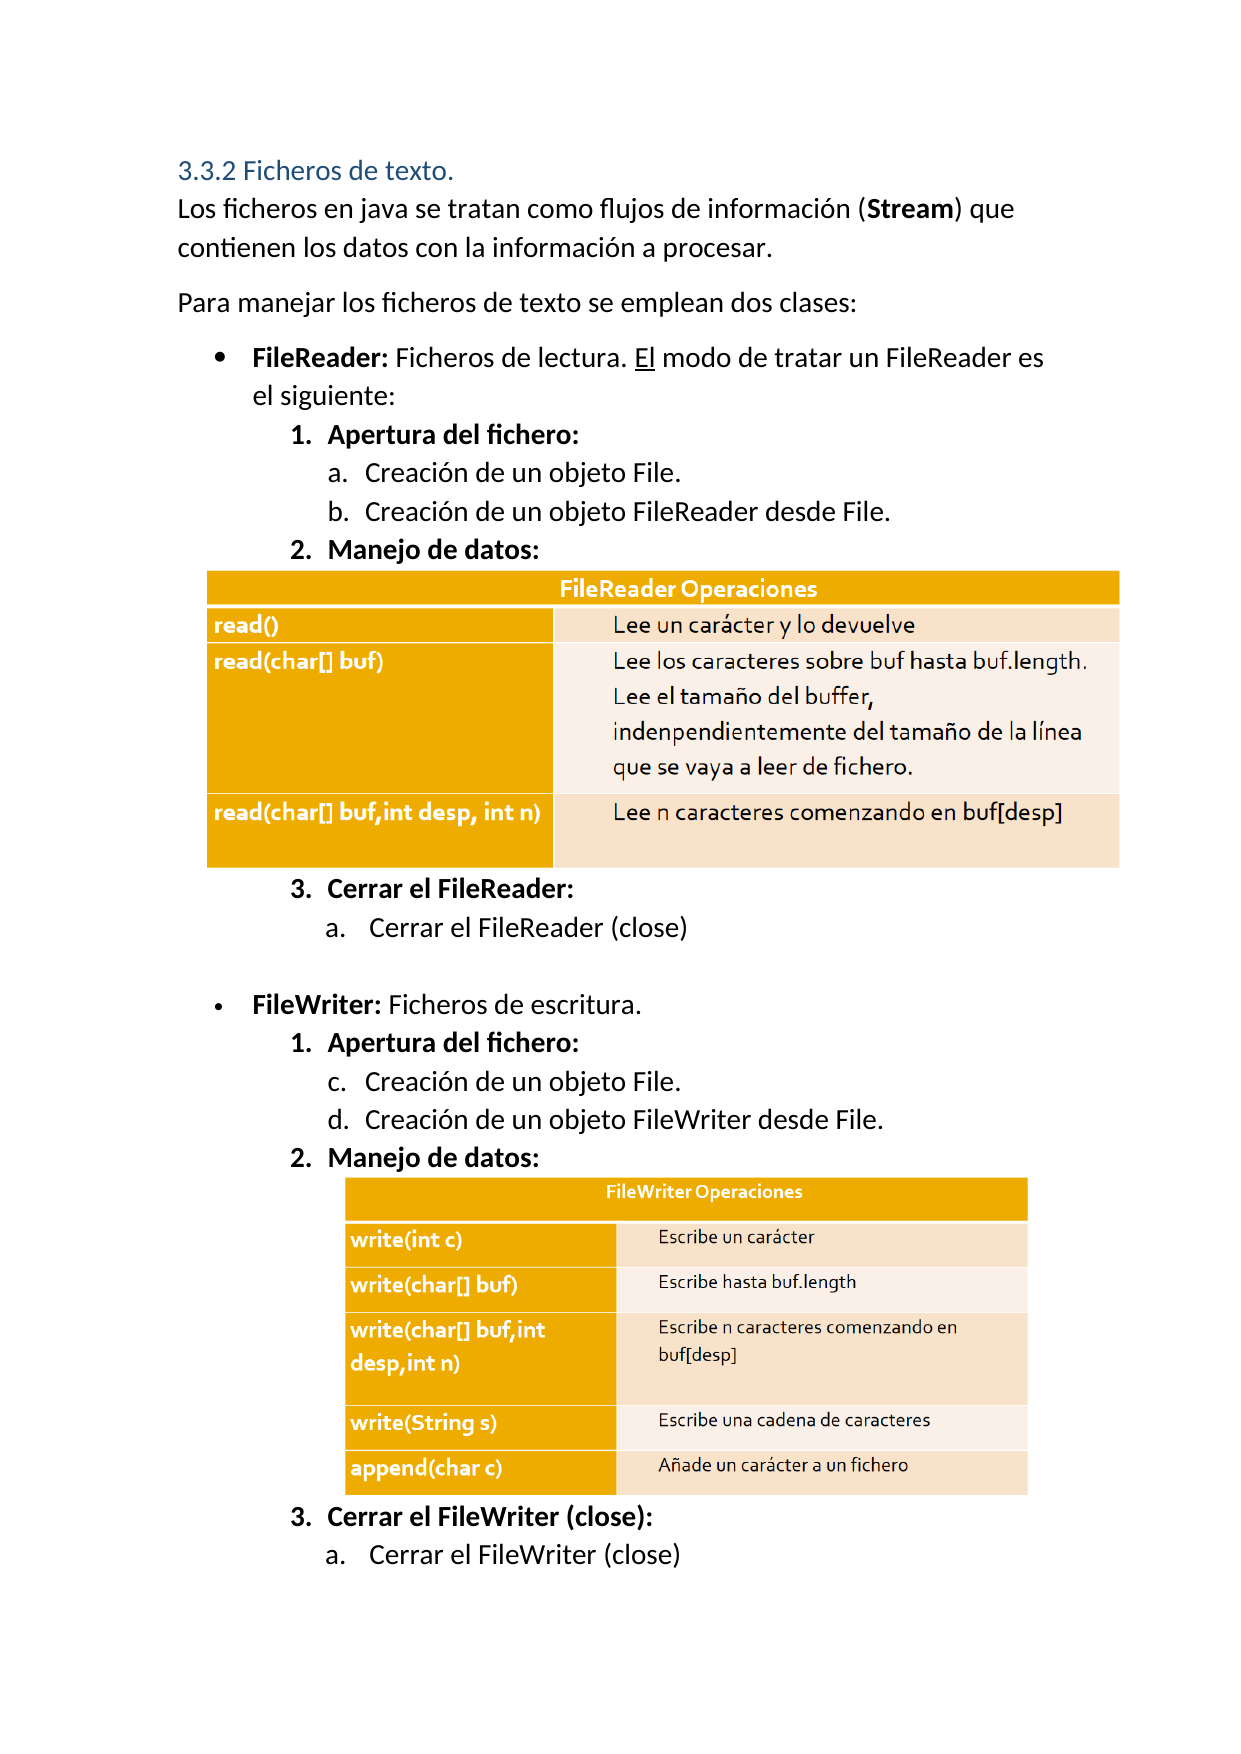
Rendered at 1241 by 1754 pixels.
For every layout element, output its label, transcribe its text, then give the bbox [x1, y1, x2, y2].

list Apertura del fichero: [290, 1024, 1063, 1060]
picture [206, 569, 1121, 869]
picture [344, 1177, 1029, 1496]
list FileWriter: Ficheros de escritura. [215, 986, 1063, 1021]
text Para manejar los ficheros de texto se emplean dos clases: [177, 284, 1063, 319]
list Creación de un objeto File. [327, 1063, 1063, 1098]
text Los ficheros en java se tratan como flujos de información (Stream) que contienen los datos con la información a procesar. [177, 190, 1063, 264]
list Creación de un objeto FileWriter desde File. [327, 1101, 1063, 1137]
subtitle 3.3.2 Ficheros de texto. [177, 152, 1063, 187]
list Cerrar el FileWriter (close) [325, 1536, 1063, 1572]
list Apertura del fichero: [290, 416, 1063, 451]
list Manejo de datos: [290, 531, 1063, 567]
list Creación de un objeto FileReader desde File. [327, 493, 1063, 528]
list Creación de un objeto File. [327, 454, 1063, 490]
list Manejo de datos: [290, 1139, 1063, 1175]
list Cerrar el FileReader (close) [325, 909, 1063, 944]
list Cerrar el FileWriter (close): [290, 1498, 1063, 1533]
list FileReader: Ficheros de lectura. El modo de tratar un FileReader es el siguiente: [215, 339, 1063, 413]
list Cerrar el FileReader: [290, 870, 1063, 906]
